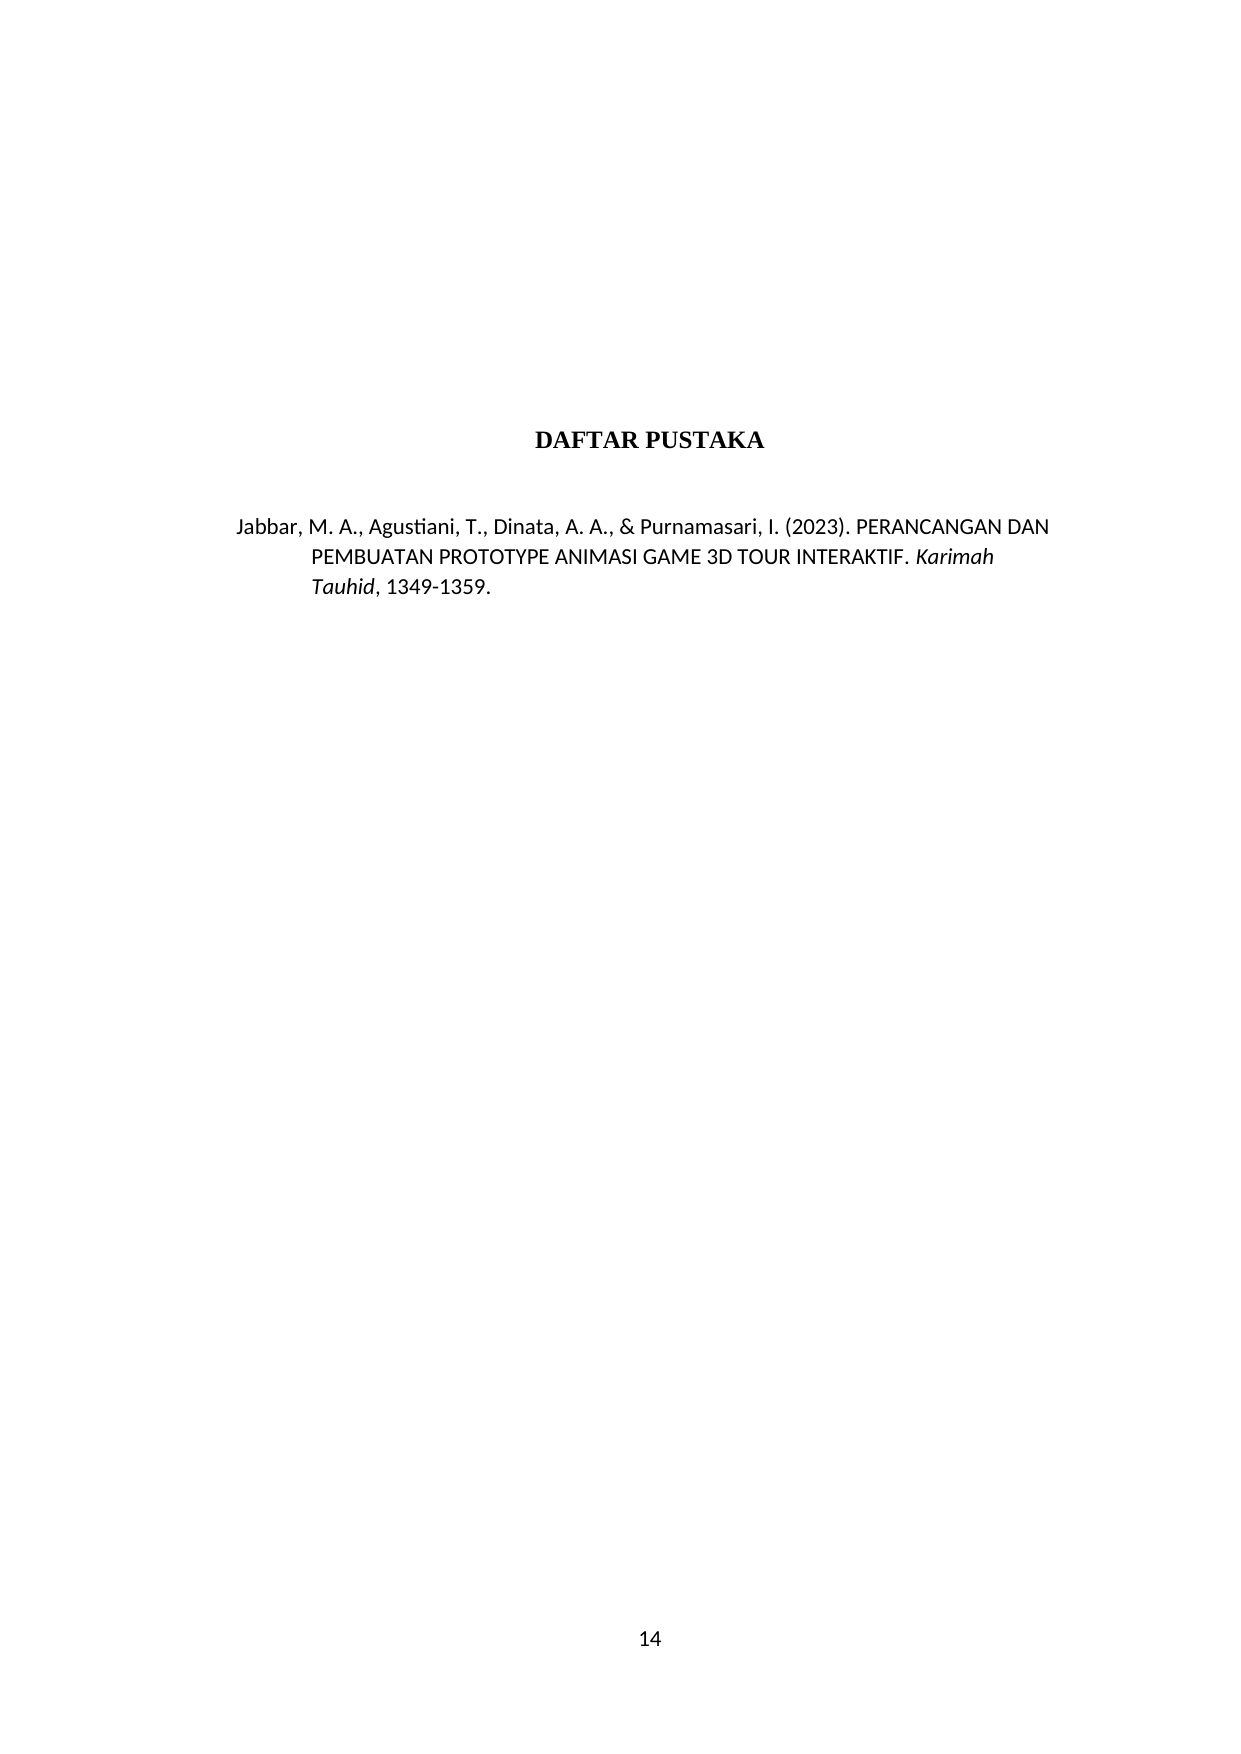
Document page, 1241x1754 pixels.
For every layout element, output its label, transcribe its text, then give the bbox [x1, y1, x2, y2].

subtitle DAFTAR PUSTAKA [236, 425, 1063, 453]
